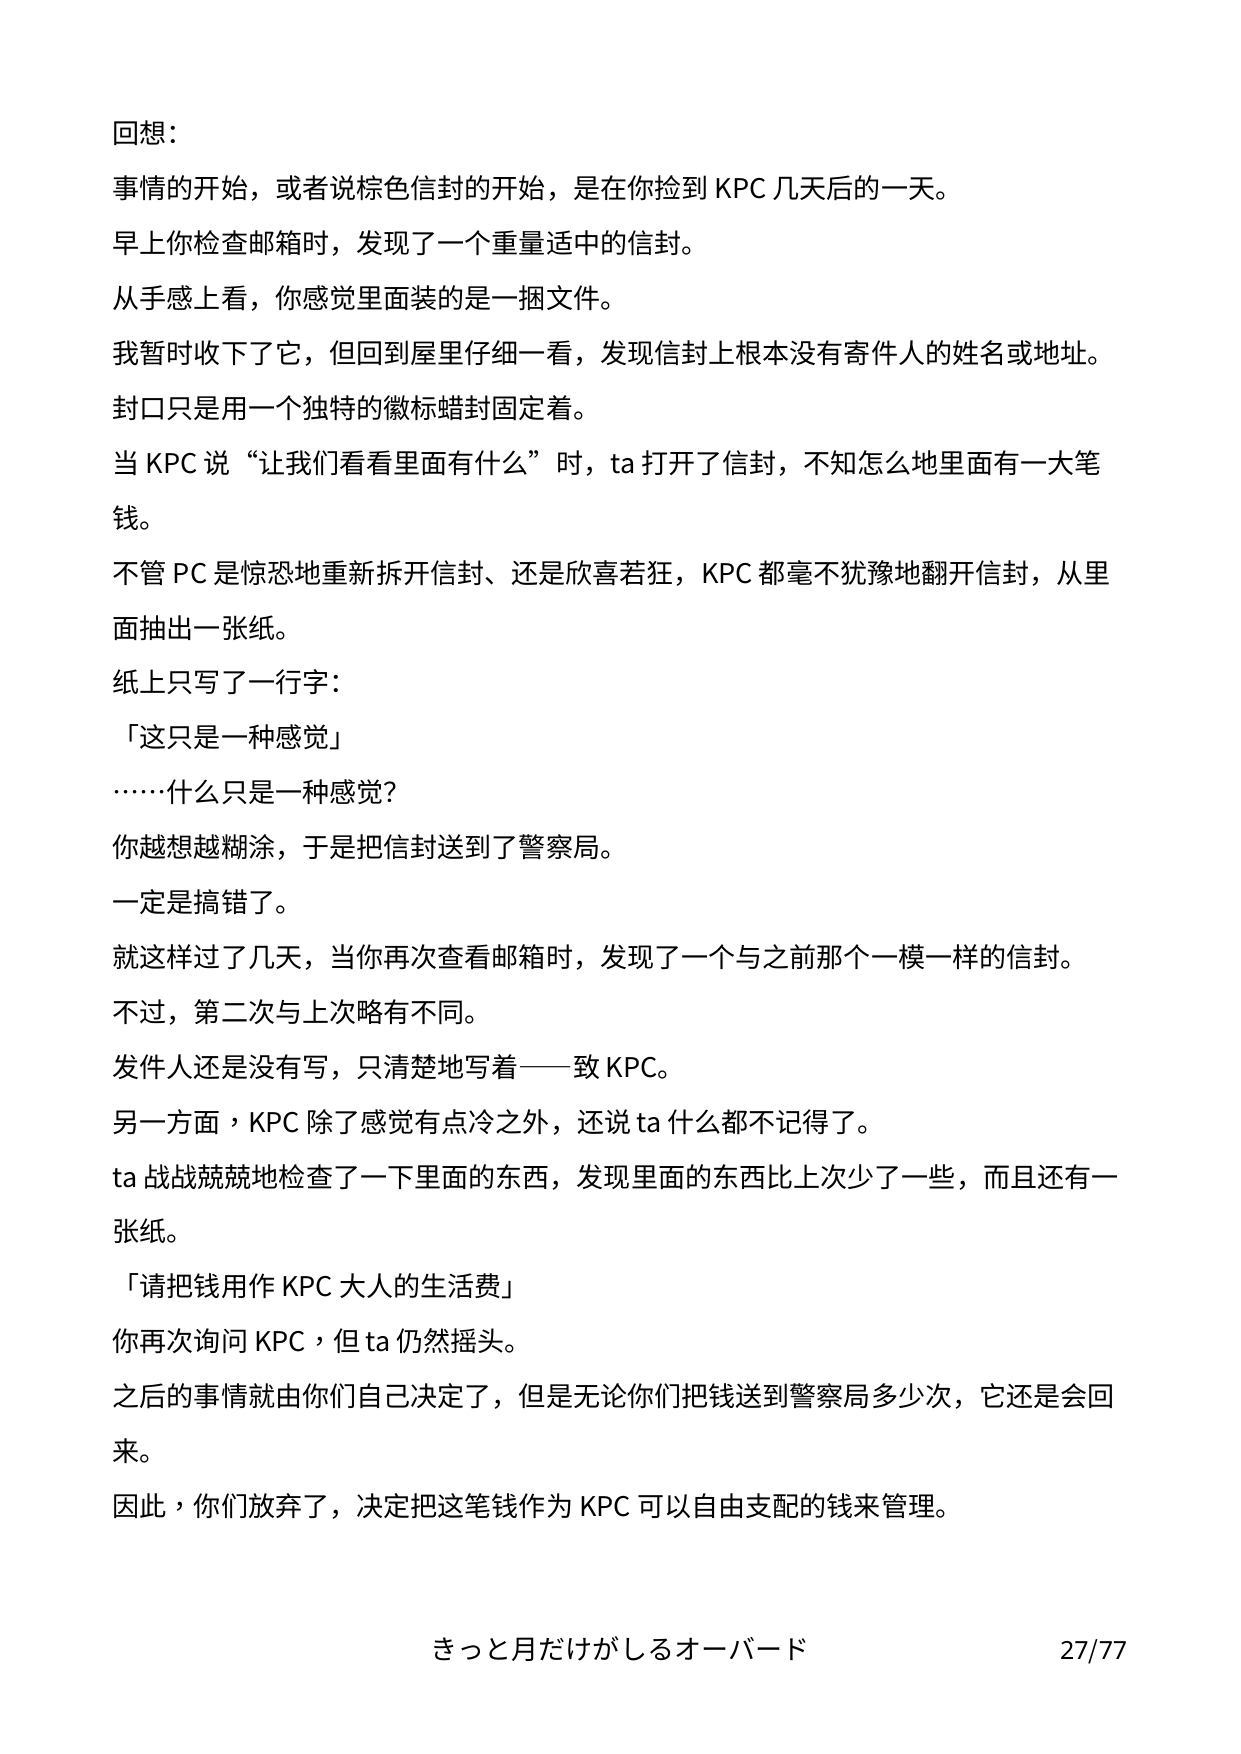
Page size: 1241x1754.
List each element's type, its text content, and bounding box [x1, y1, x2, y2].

text 纸上只写了一行字： [112, 661, 1128, 701]
text 当 KPC 说“让我们看看里面有什么”时，ta打开了信封，不知怎么地里面有一大笔钱。 [112, 442, 1128, 536]
text 因此，你们放弃了，决定把这笔钱作为 KPC 可以自由支配的钱来管理。 [112, 1485, 1128, 1524]
text 我暂时收下了它，但回到屋里仔细一看，发现信封上根本没有寄件人的姓名或地址。 [112, 332, 1128, 371]
text 你越想越糊涂，于是把信封送到了警察局。 [112, 826, 1128, 865]
text 不过，第二次与上次略有不同。 [112, 991, 1128, 1030]
text 事情的开始，或者说棕色信封的开始，是在你捡到 KPC 几天后的一天。 [112, 167, 1128, 207]
text 另一方面，KPC 除了感觉有点冷之外，还说ta什么都不记得了。 [112, 1101, 1128, 1140]
text 早上你检查邮箱时，发现了一个重量适中的信封。 [112, 222, 1128, 262]
text 「请把钱用作 KPC 大人的生活费」 [112, 1265, 1128, 1304]
text 你再次询问 KPC，但ta仍然摇头。 [112, 1320, 1128, 1359]
text 不管 PC 是惊恐地重新拆开信封、还是欣喜若狂，KPC 都毫不犹豫地翻开信封，从里面抽出一张纸。 [112, 552, 1128, 646]
text 发件人还是没有写，只清楚地写着——致KPC。 [112, 1046, 1128, 1085]
text 回想： [112, 112, 1128, 152]
text ta战战兢兢地检查了一下里面的东西，发现里面的东西比上次少了一些，而且还有一张纸。 [112, 1156, 1128, 1250]
text 「这只是一种感觉」 [112, 716, 1128, 756]
text 封口只是用一个独特的徽标蜡封固定着。 [112, 387, 1128, 426]
text 之后的事情就由你们自己决定了，但是无论你们把钱送到警察局多少次，它还是会回来。 [112, 1375, 1128, 1469]
text 从手感上看，你感觉里面装的是一捆文件。 [112, 277, 1128, 316]
text ……什么只是一种感觉？ [112, 771, 1128, 811]
text 就这样过了几天，当你再次查看邮箱时，发现了一个与之前那个一模一样的信封。 [112, 936, 1128, 975]
text 一定是搞错了。 [112, 881, 1128, 920]
